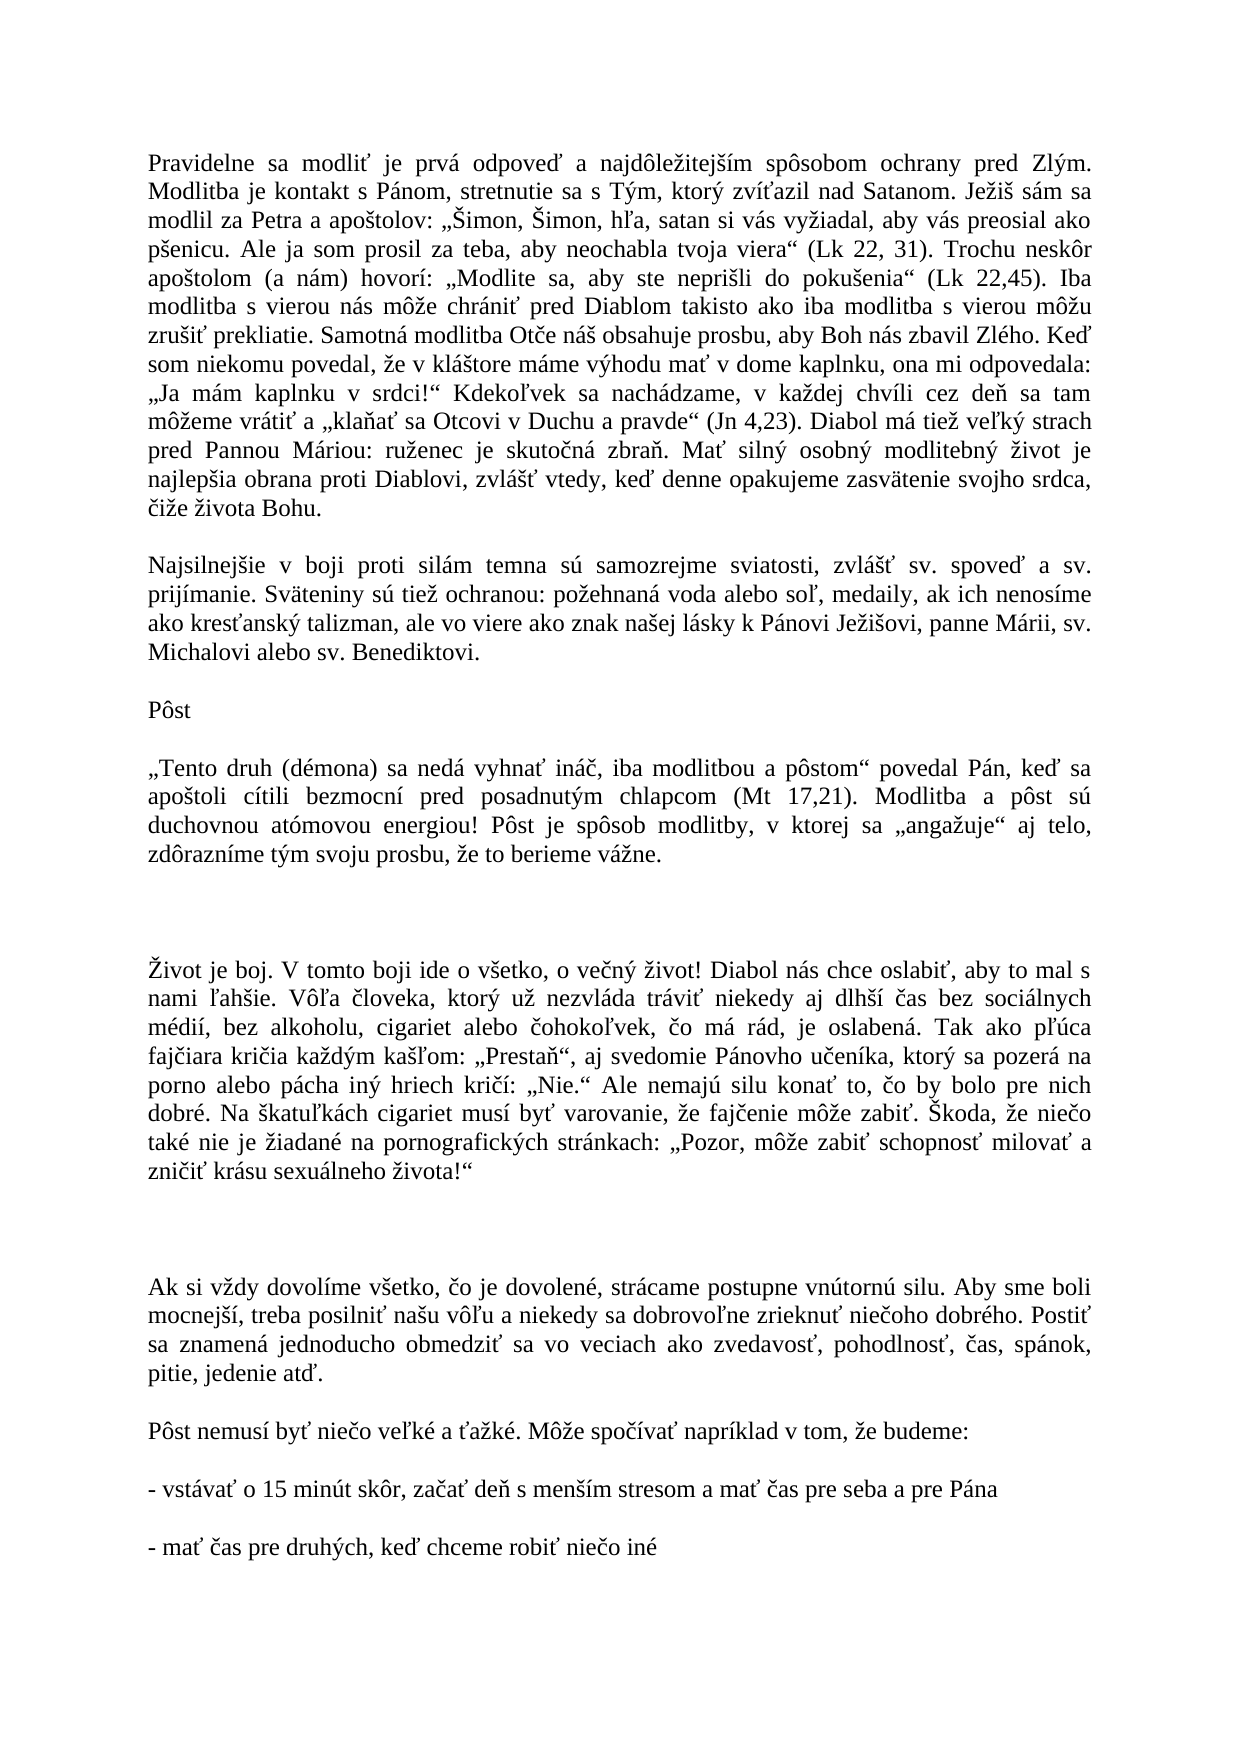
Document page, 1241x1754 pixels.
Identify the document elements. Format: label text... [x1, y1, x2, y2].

text Pôst [148, 695, 1093, 723]
text Najsilnejšie v boji proti silám temna sú samozrejme sviatosti, zvlášť sv. spoveď a sv. prijímanie. Sväteniny sú tiež ochranou: požehnaná voda alebo soľ, medaily, ak ich nenosíme ako kresťanský talizman, ale vo viere ako znak našej lásky k Pánovi Ježišovi, panne Márii, sv. Michalovi alebo sv. Benediktovi. [148, 551, 1093, 666]
text „Tento druh (démona) sa nedá vyhnať ináč, iba modlitbou a pôstom“ povedal Pán, keď sa apoštoli cítili bezmocní pred posadnutým chlapcom (Mt 17,21). Modlitba a pôst sú duchovnou atómovou energiou! Pôst je spôsob modlitby, v ktorej sa „angažuje“ aj telo, zdôrazníme tým svoju prosbu, že to berieme vážne. [148, 753, 1093, 868]
text Život je boj. V tomto boji ide o všetko, o večný život! Diabol nás chce oslabiť, aby to mal s nami ľahšie. Vôľa človeka, ktorý už nezvláda tráviť niekedy aj dlhší čas bez sociálnych médií, bez alkoholu, cigariet alebo čohokoľvek, čo má rád, je oslabená. Tak ako pľúca fajčiara kričia každým kašľom: „Prestaň“, aj svedomie Pánovho učeníka, ktorý sa pozerá na porno alebo pácha iný hriech kričí: „Nie.“ Ale nemajú silu konať to, čo by bolo pre nich dobré. Na škatuľkách cigariet musí byť varovanie, že fajčenie môže zabiť. Škoda, že niečo také nie je žiadané na pornografických stránkach: „Pozor, môže zabiť schopnosť milovať a zničiť krásu sexuálneho života!“ [148, 955, 1093, 1185]
text - vstávať o 15 minút skôr, začať deň s menším stresom a mať čas pre seba a pre Pána [148, 1474, 1093, 1503]
text Ak si vždy dovolíme všetko, čo je dovolené, strácame postupne vnútornú silu. Aby sme boli mocnejší, treba posilniť našu vôľu a niekedy sa dobrovoľne zrieknuť niečoho dobrého. Postiť sa znamená jednoducho obmedziť sa vo veciach ako zvedavosť, pohodlnosť, čas, spánok, pitie, jedenie atď. [148, 1272, 1093, 1387]
text Pôst nemusí byť niečo veľké a ťažké. Môže spočívať napríklad v tom, že budeme: [148, 1416, 1093, 1445]
text - mať čas pre druhých, keď chceme robiť niečo iné [148, 1532, 1093, 1561]
text Pravidelne sa modliť je prvá odpoveď a najdôležitejším spôsobom ochrany pred Zlým. Modlitba je kontakt s Pánom, stretnutie sa s Tým, ktorý zvíťazil nad Satanom. Ježiš sám sa modlil za Petra a apoštolov: „Šimon, Šimon, hľa, satan si vás vyžiadal, aby vás preosial ako pšenicu. Ale ja som prosil za teba, aby neochabla tvoja viera“ (Lk 22, 31). Trochu neskôr apoštolom (a nám) hovorí: „Modlite sa, aby ste neprišli do pokušenia“ (Lk 22,45). Iba modlitba s vierou nás môže chrániť pred Diablom takisto ako iba modlitba s vierou môžu zrušiť prekliatie. Samotná modlitba Otče náš obsahuje prosbu, aby Boh nás zbavil Zlého. Keď som niekomu povedal, že v kláštore máme výhodu mať v dome kaplnku, ona mi odpovedala: „Ja mám kaplnku v srdci!“ Kdekoľvek sa nachádzame, v každej chvíli cez deň sa tam môžeme vrátiť a „klaňať sa Otcovi v Duchu a pravde“ (Jn 4,23). Diabol má tiež veľký strach pred Pannou Máriou: ruženec je skutočná zbraň. Mať silný osobný modlitebný život je najlepšia obrana proti Diablovi, zvlášť vtedy, keď denne opakujeme zasvätenie svojho srdca, čiže života Bohu. [148, 148, 1093, 521]
